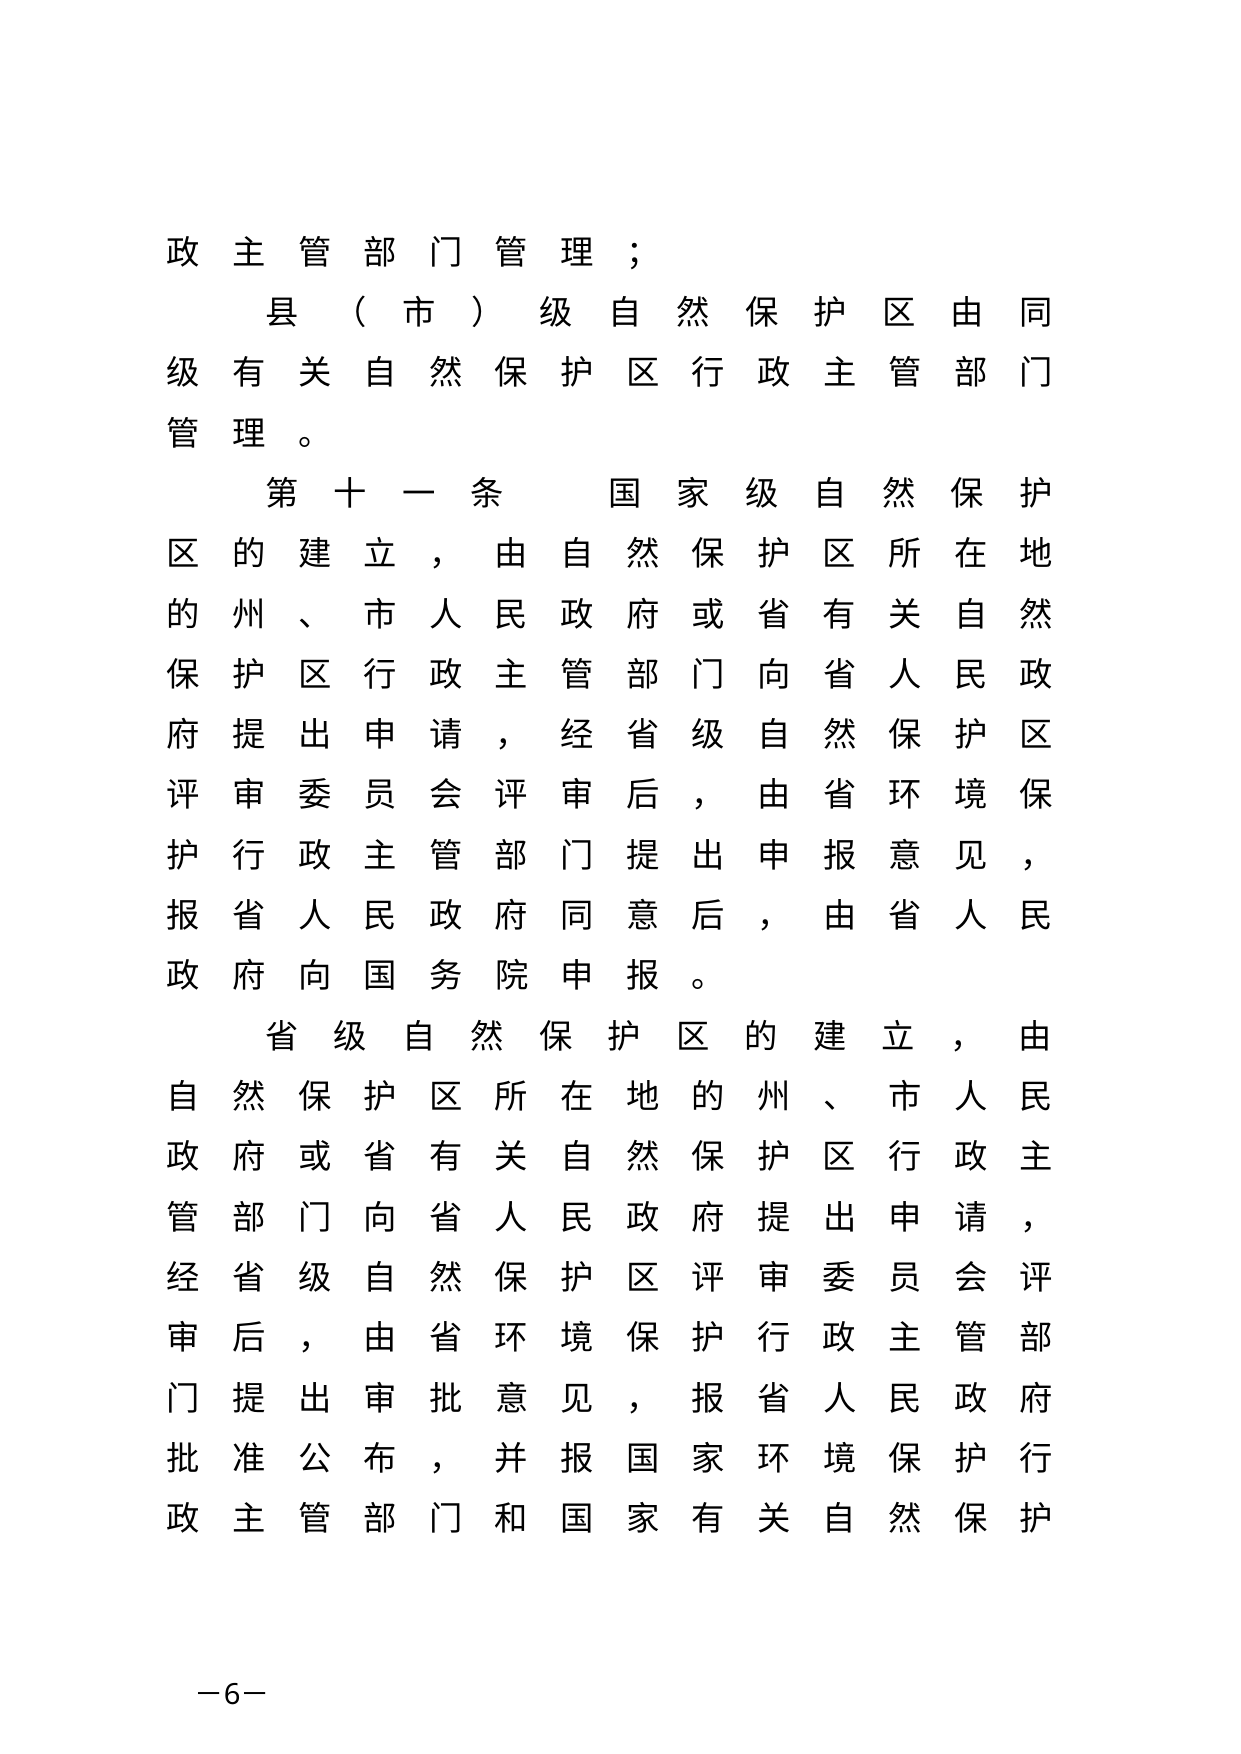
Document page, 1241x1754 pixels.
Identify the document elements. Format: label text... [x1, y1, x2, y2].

text 第十一条 国家级自然保护区的建立，由自然保护区所在地的州、市人民政府或省有关自然保护区行政主管部门向省人民政府提出申请，经省级自然保护区评审委员会评审后，由省环境保护行政主管部门提出申报意见，报省人民政府同意后，由省人民政府向国务院申报。 [167, 461, 1085, 1003]
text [167, 1003, 1085, 1546]
text 县（市）级自然保护区由同级有关自然保护区行政主管部门管理。 [167, 280, 1085, 461]
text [167, 219, 1085, 280]
